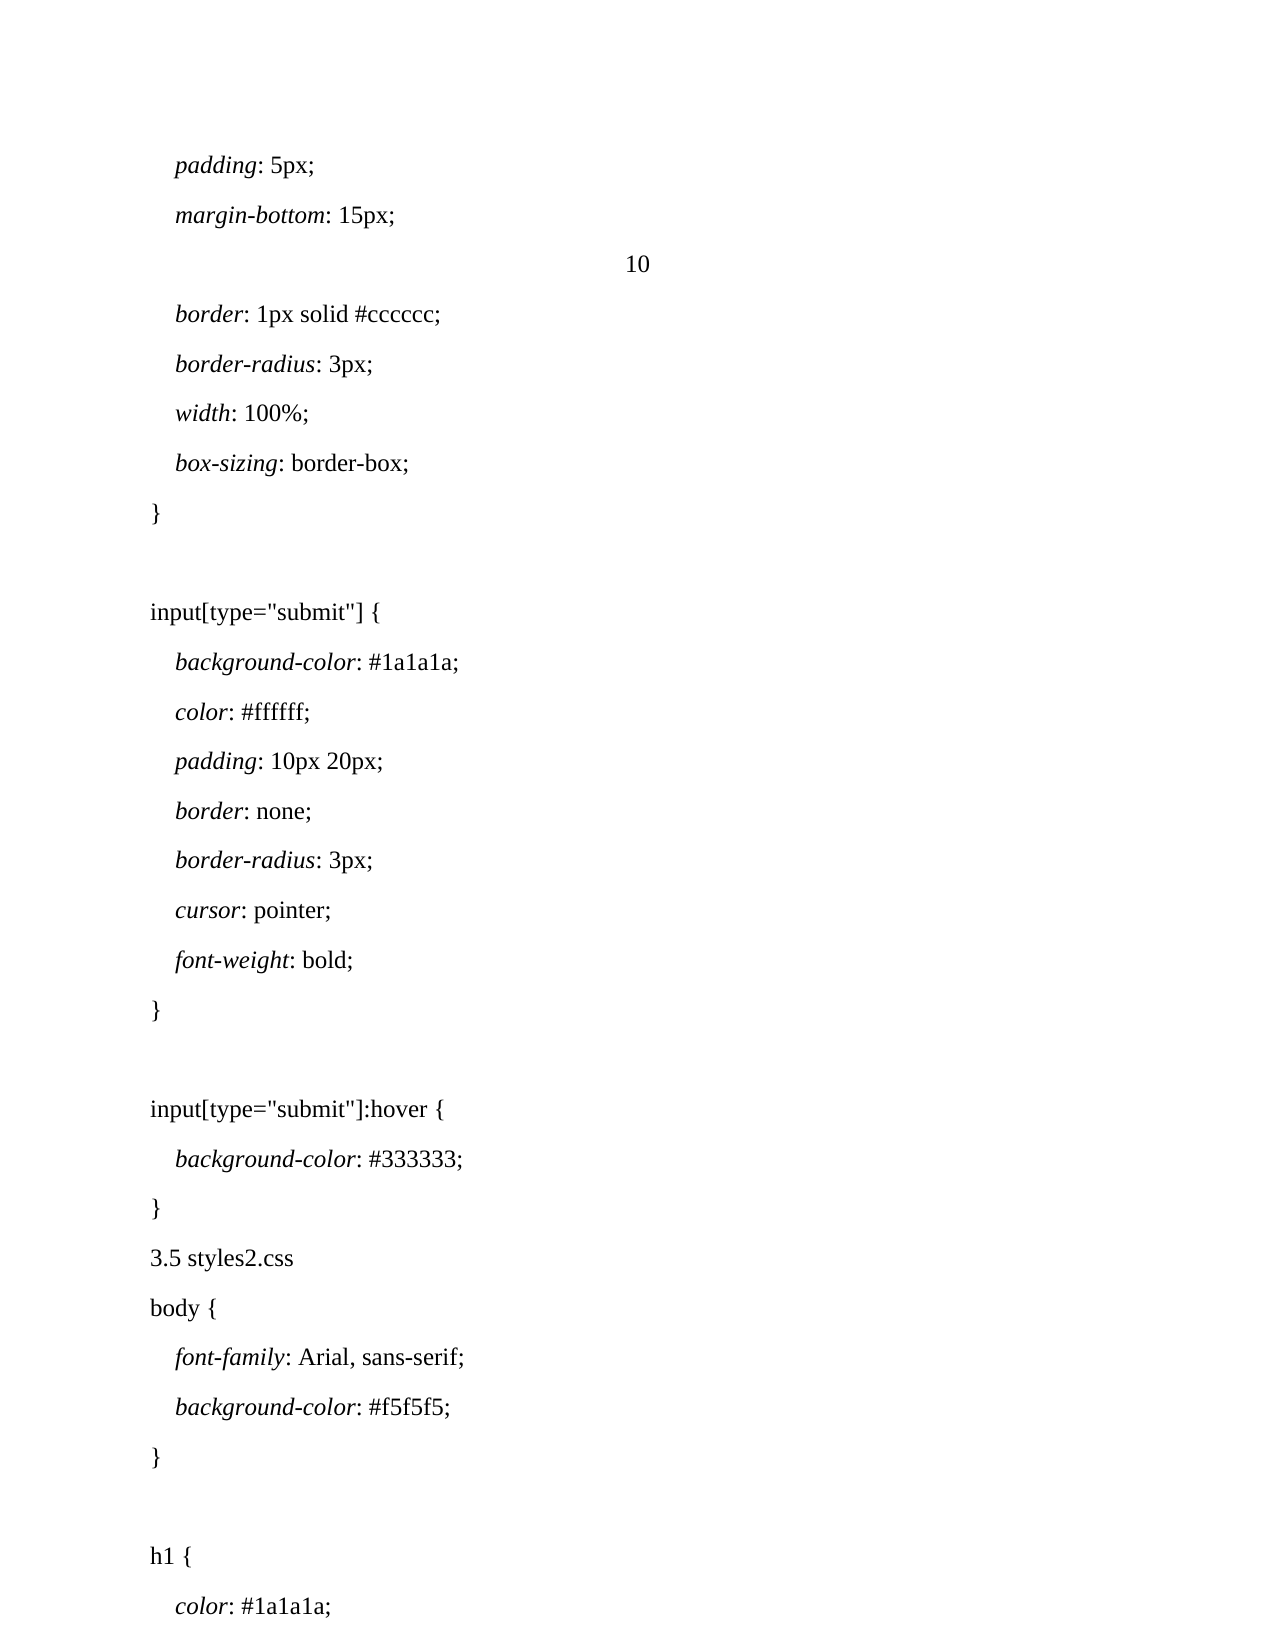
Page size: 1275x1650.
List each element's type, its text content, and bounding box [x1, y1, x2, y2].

text border-radius: 3px; [150, 349, 1125, 377]
text padding: 10px 20px; [150, 746, 1125, 775]
text border: 1px solid #cccccc; [150, 299, 1125, 328]
text background-color: #1a1a1a; [150, 647, 1125, 676]
text font-weight: bold; [150, 945, 1125, 974]
text background-color: #333333; [150, 1144, 1125, 1172]
text h1 { [150, 1541, 1125, 1570]
text input[type="submit"] { [150, 597, 1125, 626]
text font-family: Arial, sans-serif; [150, 1342, 1125, 1371]
text margin-bottom: 15px; [150, 200, 1125, 228]
text body { [150, 1293, 1125, 1322]
text border: none; [150, 796, 1125, 825]
text background-color: #f5f5f5; [150, 1392, 1125, 1421]
text } [150, 995, 1125, 1023]
text color: #ffffff; [150, 697, 1125, 725]
text } [150, 498, 1125, 527]
text width: 100%; [150, 398, 1125, 427]
text input[type="submit"]:hover { [150, 1094, 1125, 1123]
text } [150, 1442, 1125, 1471]
text } [150, 1193, 1125, 1222]
text color: #1a1a1a; [150, 1591, 1125, 1620]
text box-sizing: border-box; [150, 448, 1125, 477]
text 10 [150, 249, 1125, 278]
text cursor: pointer; [150, 895, 1125, 924]
text 3.5 styles2.css [150, 1243, 1125, 1272]
text padding: 5px; [150, 150, 1125, 179]
text border-radius: 3px; [150, 846, 1125, 874]
